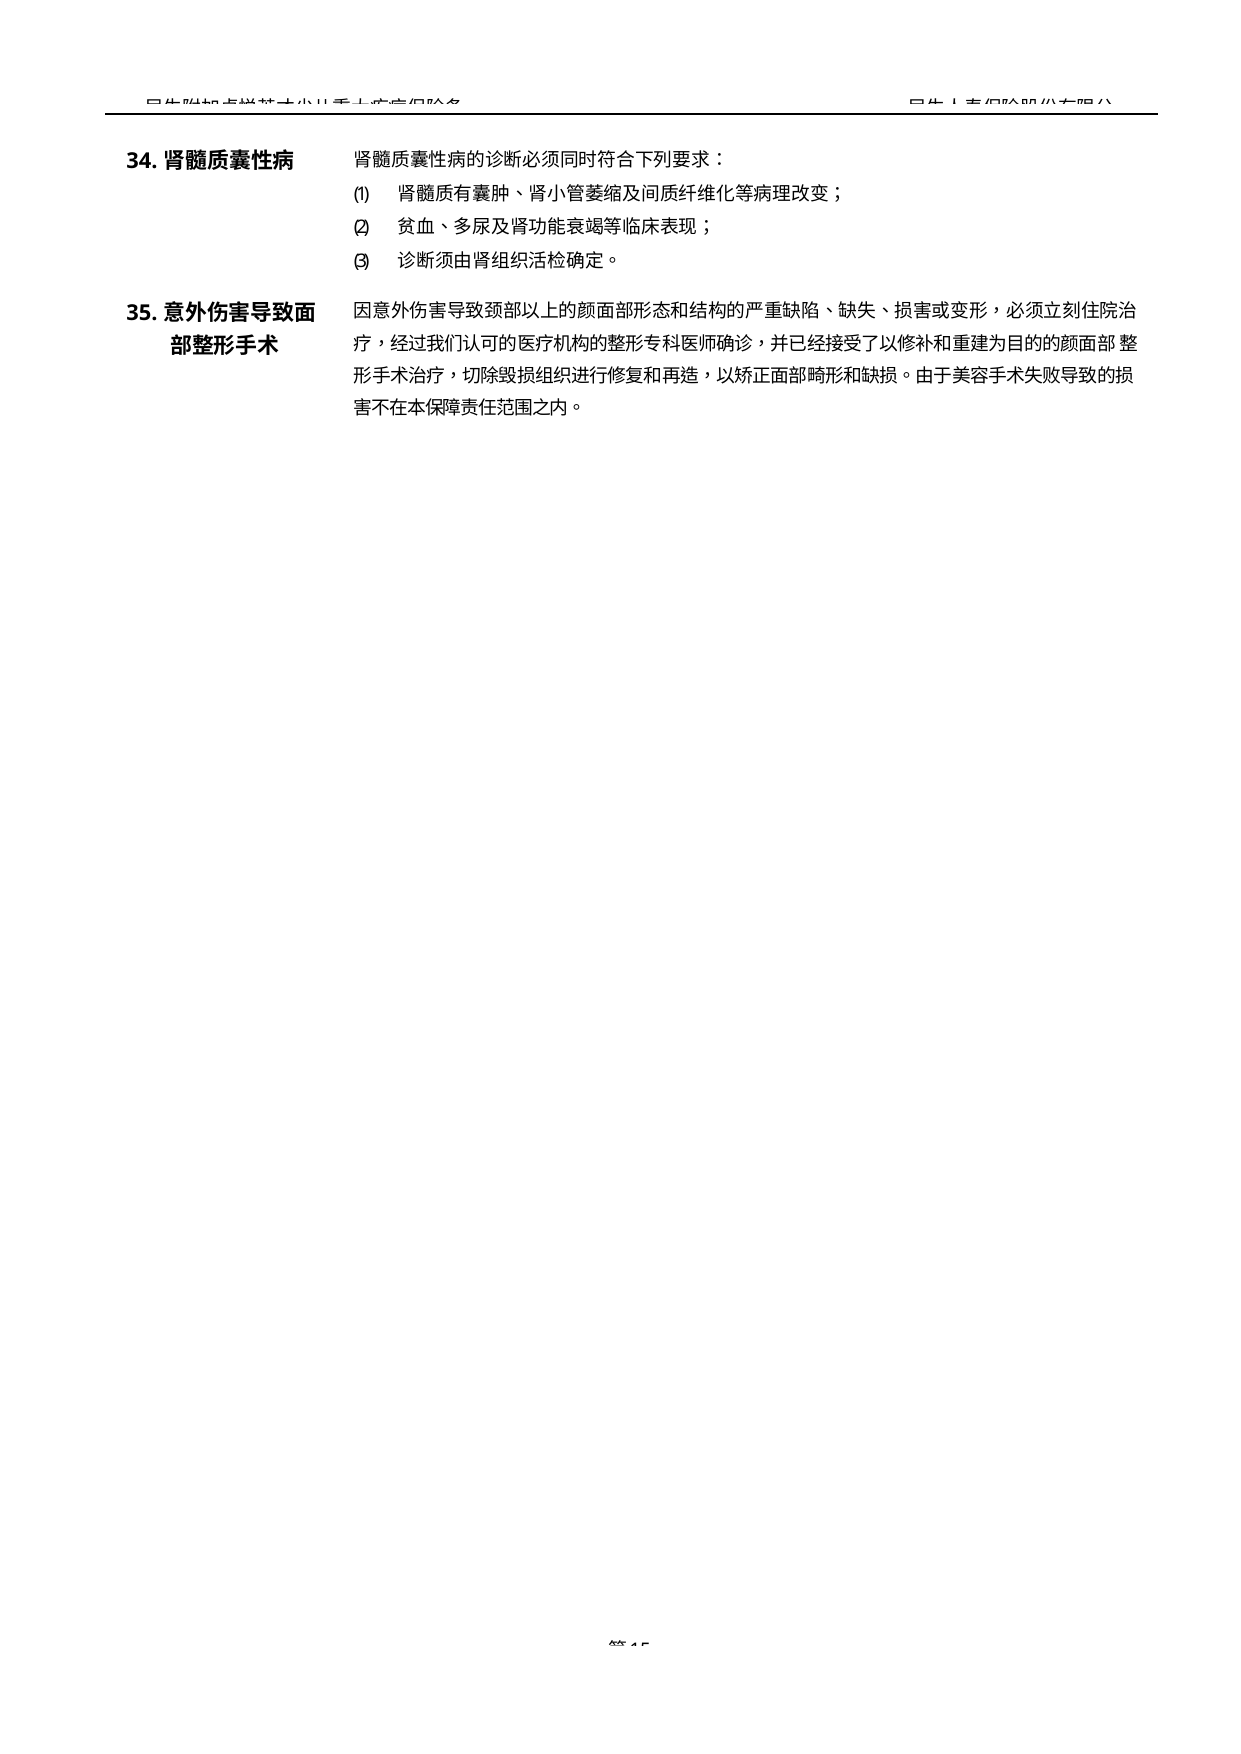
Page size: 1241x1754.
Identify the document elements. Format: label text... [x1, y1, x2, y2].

table_header 肾髓质囊性病的诊断必须同时符合下列要求： 肾髓质有囊肿、肾小管萎缩及间质纤维化等病理改变； 贫血、多尿及肾功能衰竭等临床表现； 诊断须由肾组织活检确定。 [339, 115, 1158, 285]
table_cell 因意外伤害导致颈部以上的颜面部形态和结构的严重缺陷、缺失、损害或变形，必须立刻住院治疗，经过我们认可的医疗机构的整形专科医师确诊，并已经接受了以修补和重建为目的的颜面部整形手术治疗，切除毁损组织进行修复和再造，以矫正面部畸形和缺损。由于美容手术失败导致的损害不在本保障责任范围之内。 [339, 285, 1158, 421]
table_header 34. 肾髓质囊性病 [105, 115, 339, 285]
table_cell 35. 意外伤害导致面部整形手术 [105, 285, 339, 421]
